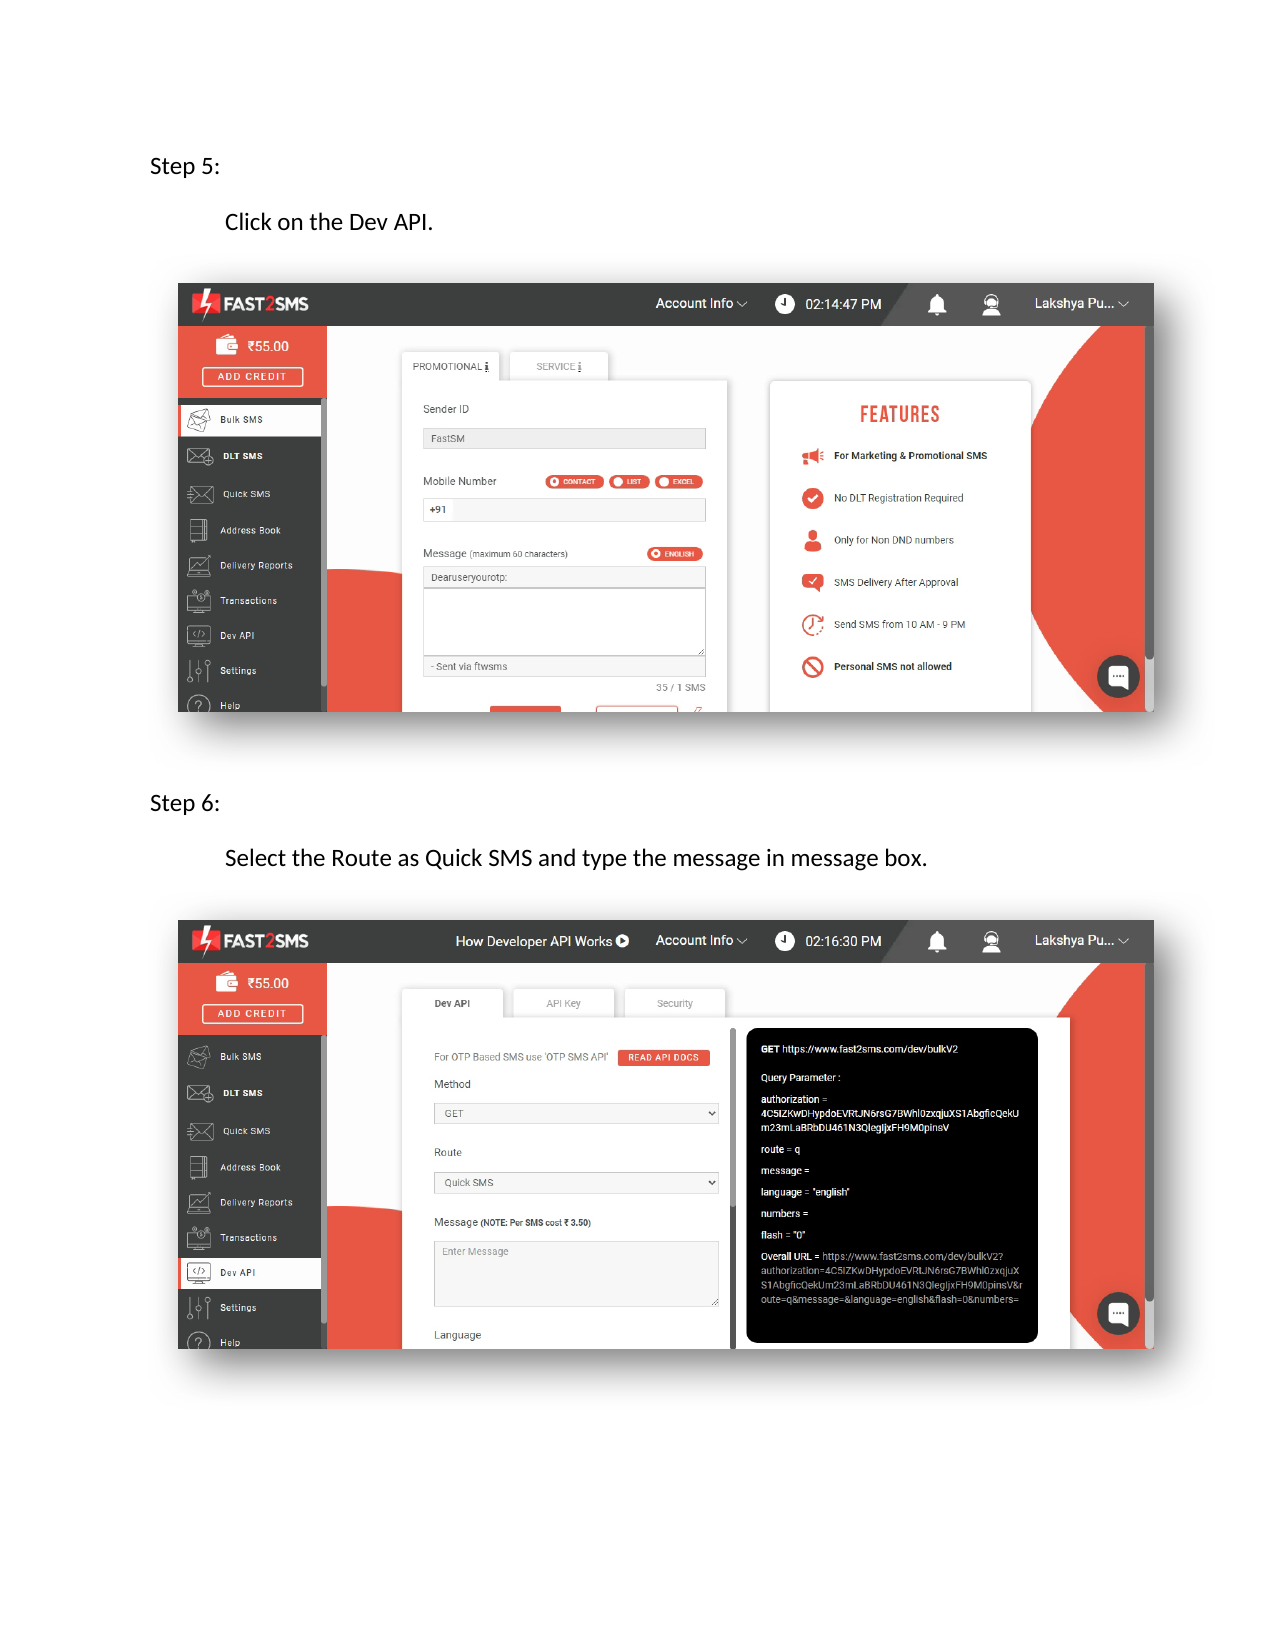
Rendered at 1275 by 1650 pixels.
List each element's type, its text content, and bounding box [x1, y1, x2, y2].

picture [178, 283, 1154, 712]
picture [178, 920, 1154, 1349]
text Select the Route as Quick SMS and type the message in message box. [150, 843, 1125, 873]
text Step 6: [150, 787, 1125, 817]
text Step 5: [150, 150, 1125, 181]
text Click on the Dev API. [150, 206, 1125, 236]
